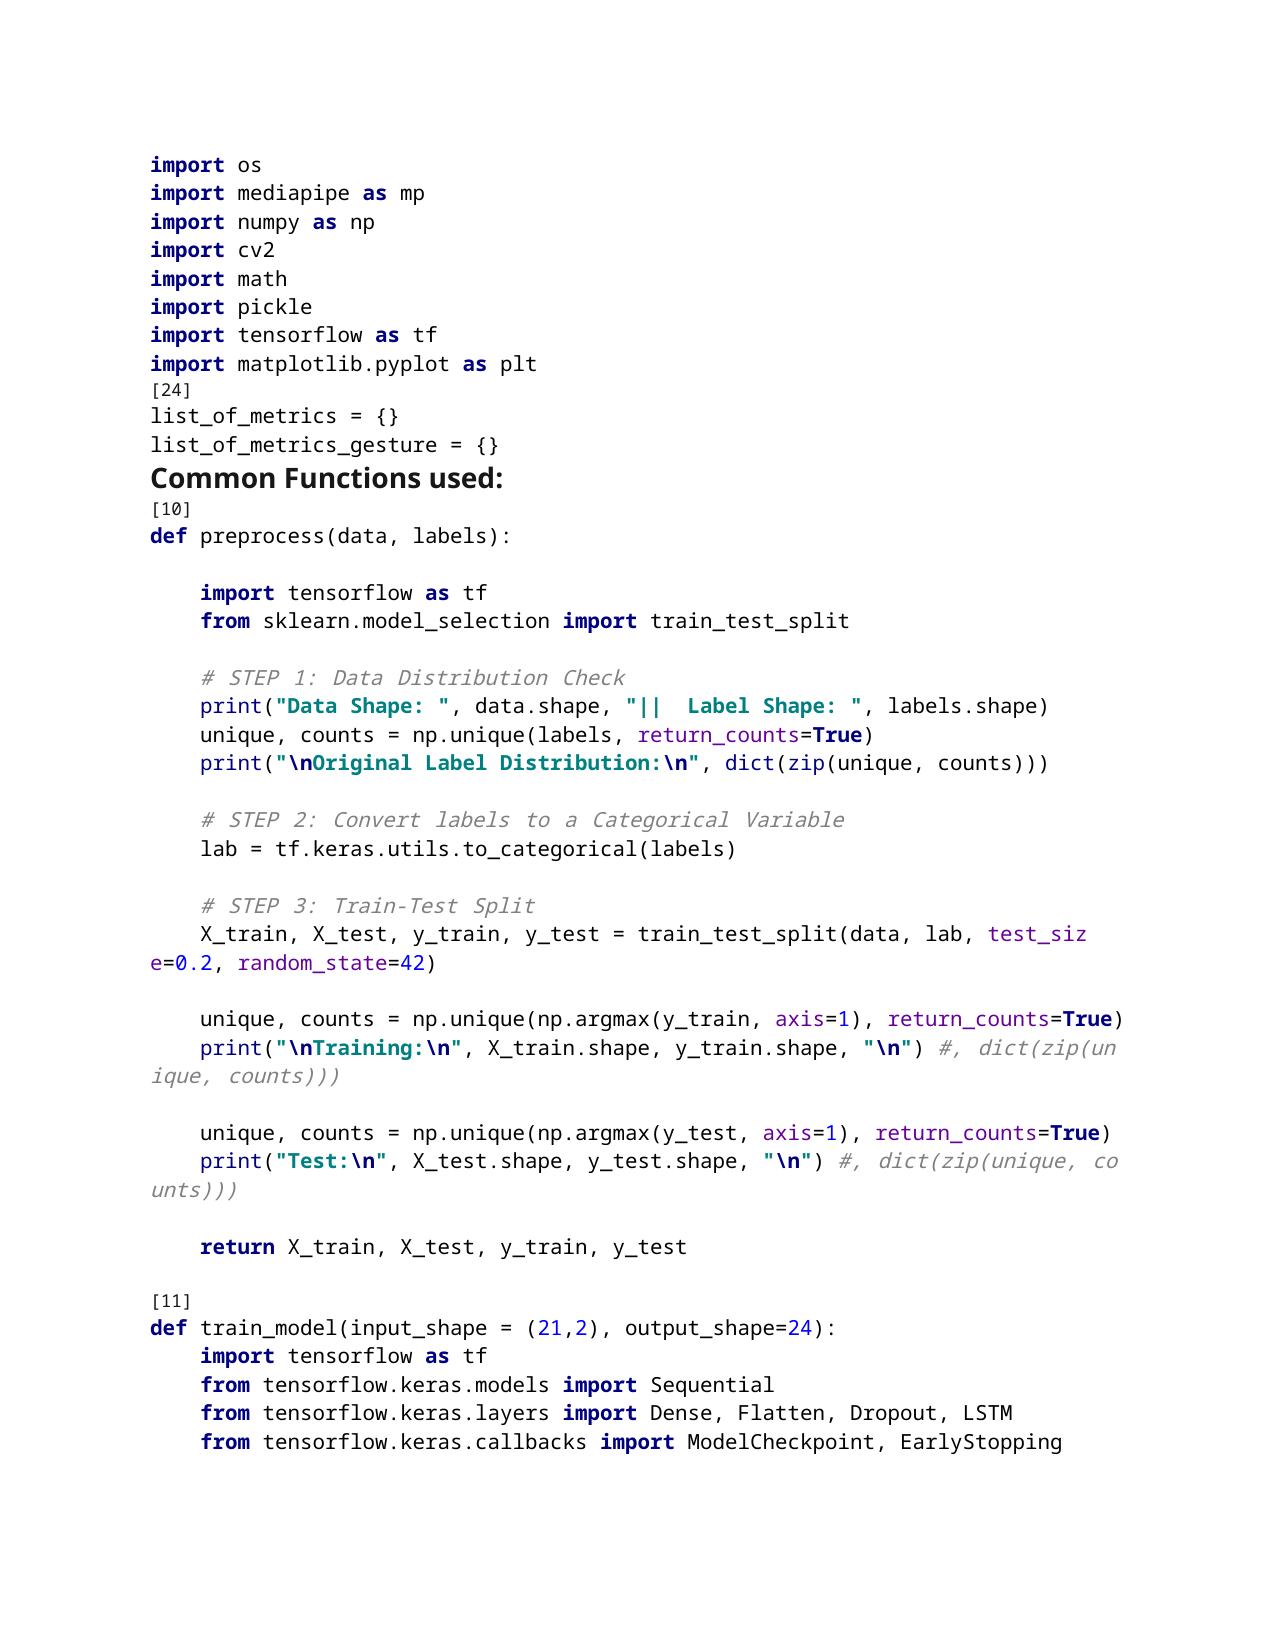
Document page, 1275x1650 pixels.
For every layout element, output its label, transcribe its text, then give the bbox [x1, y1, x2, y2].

text [24] [150, 377, 1125, 402]
text import os import mediapipe as mp import numpy as np import cv2 import math import pickle import tensorflow as tf import matplotlib.pyplot as plt [150, 150, 1125, 377]
text [10] [150, 497, 1125, 521]
text Common Functions used: [150, 458, 1125, 497]
text list_of_metrics = {} list_of_metrics_gesture = {} [150, 402, 1125, 458]
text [150, 1313, 1125, 1484]
text [11] [150, 1289, 1125, 1313]
text def preprocess(data, labels): import tensorflow as tf from sklearn.model_selection import train_test_split # STEP 1: Data Distribution Check print("Data Shape: ", data.shape, "|| Label Shape: ", labels.shape) unique, counts = np.unique(labels, return_counts=True) print("\nOriginal Label Distribution:\n", dict(zip(unique, counts))) # STEP 2: Convert labels to a Categorical Variable lab = tf.keras.utils.to_categorical(labels) # STEP 3: Train-Test Split X_train, X_test, y_train, y_test = train_test_split(data, lab, test_size=0.2, random_state=42) unique, counts = np.unique(np.argmax(y_train, axis=1), return_counts=True) print("\nTraining:\n", X_train.shape, y_train.shape, "\n") #, dict(zip(unique, counts))) unique, counts = np.unique(np.argmax(y_test, axis=1), return_counts=True) print("Test:\n", X_test.shape, y_test.shape, "\n") #, dict(zip(unique, counts))) return X_train, X_test, y_train, y_test [150, 521, 1125, 1289]
